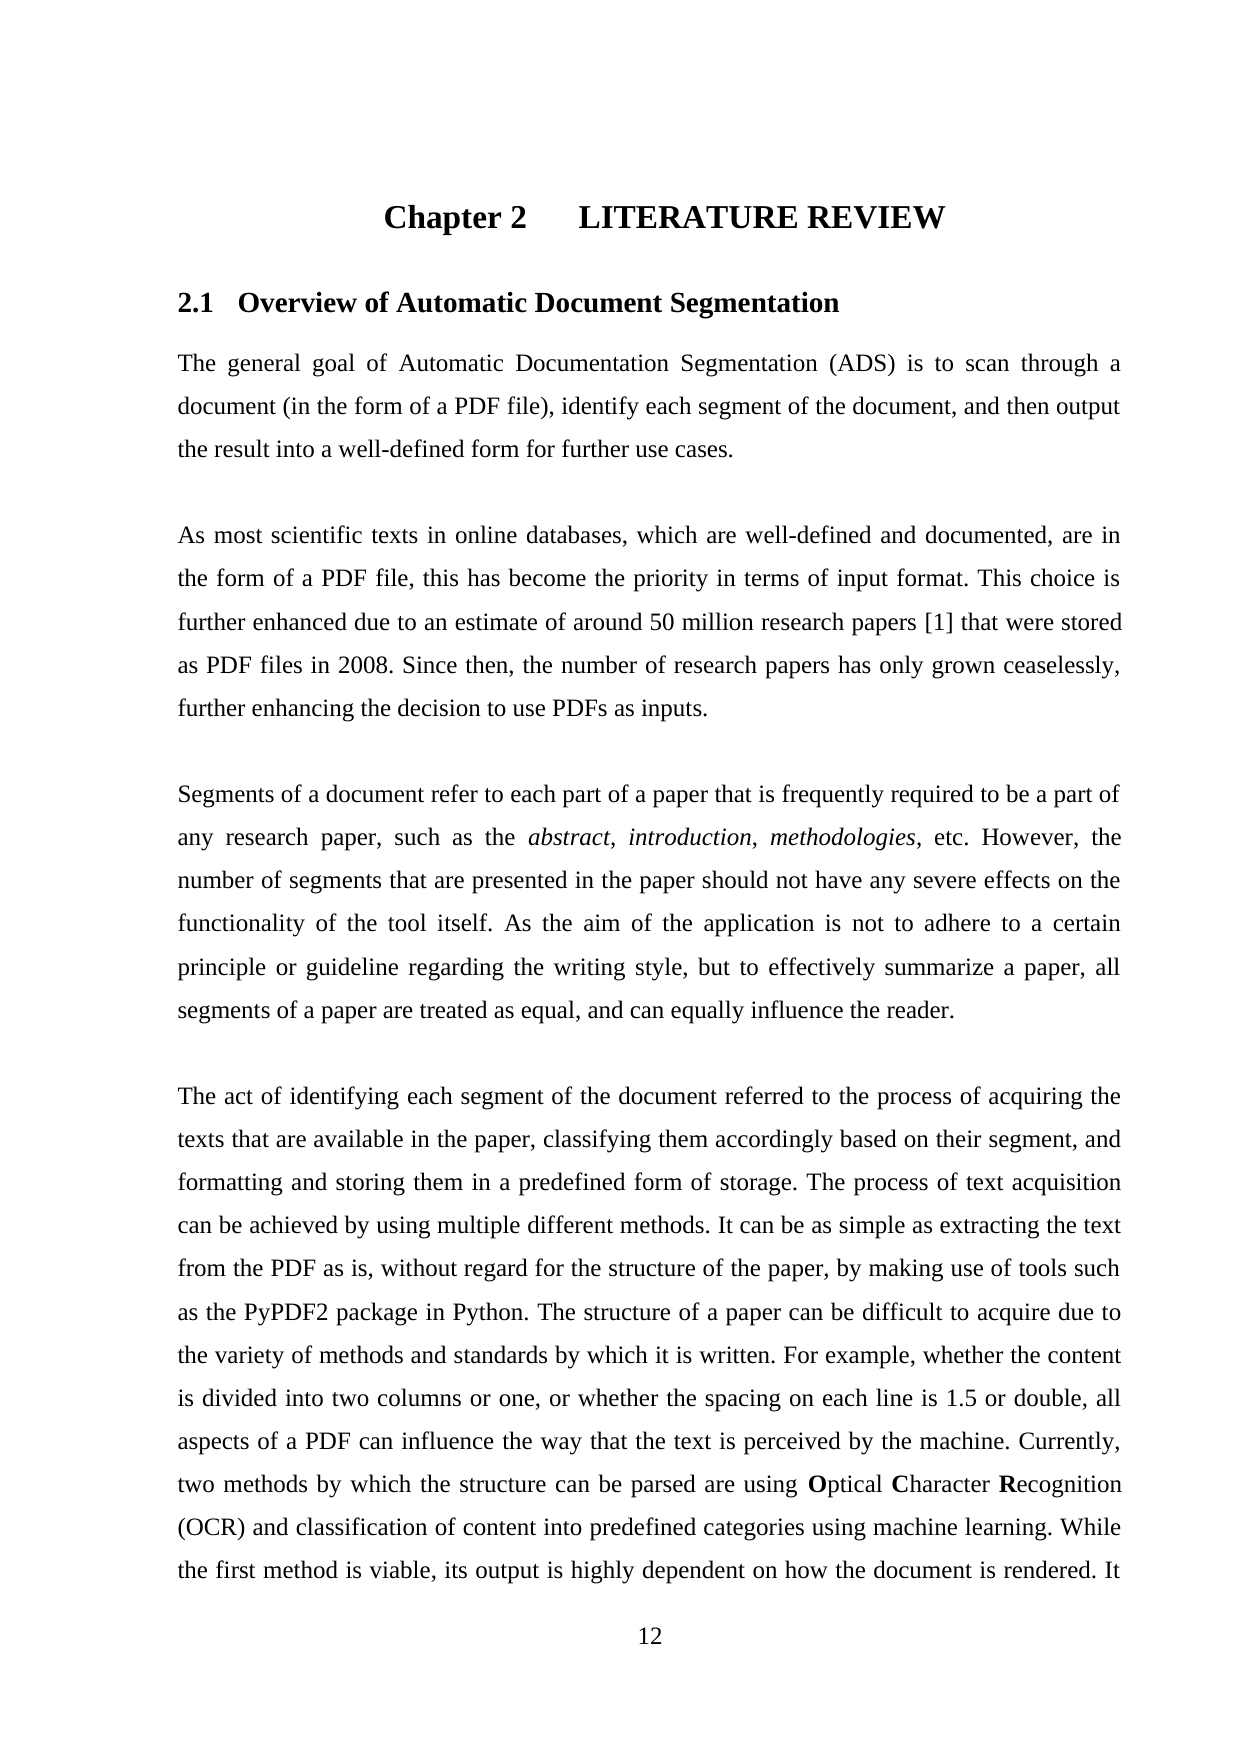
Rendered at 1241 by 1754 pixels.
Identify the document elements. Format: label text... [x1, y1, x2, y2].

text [177, 1081, 1122, 1584]
subtitle LITERATURE REVIEW [207, 198, 1122, 236]
text As most scientific texts in online databases, which are well-defined and documented, are in the form of a PDF file, this has become the priority in terms of input format. This choice is further enhanced due to an estimate of around 50 million research papers [1] that were stored as PDF files in 2008. Since then, the number of research papers has only grown ceaselessly, further enhancing the decision to use PDFs as inputs. [177, 520, 1122, 722]
text Segments of a document refer to each part of a paper that is frequently required to be a part of any research paper, such as the abstract, introduction, methodologies, etc. However, the number of segments that are presented in the paper should not have any severe effects on the functionality of the tool itself. As the aim of the application is not to adhere to a certain principle or guideline regarding the writing style, but to effectively summarize a paper, all segments of a paper are treated as equal, and can equally influence the reader. [177, 779, 1122, 1023]
subtitle Overview of Automatic Document Segmentation [177, 286, 1122, 319]
text The general goal of Automatic Documentation Segmentation (ADS) is to scan through a document (in the form of a PDF file), identify each segment of the document, and then output the result into a well-defined form for further use cases. [177, 348, 1122, 463]
